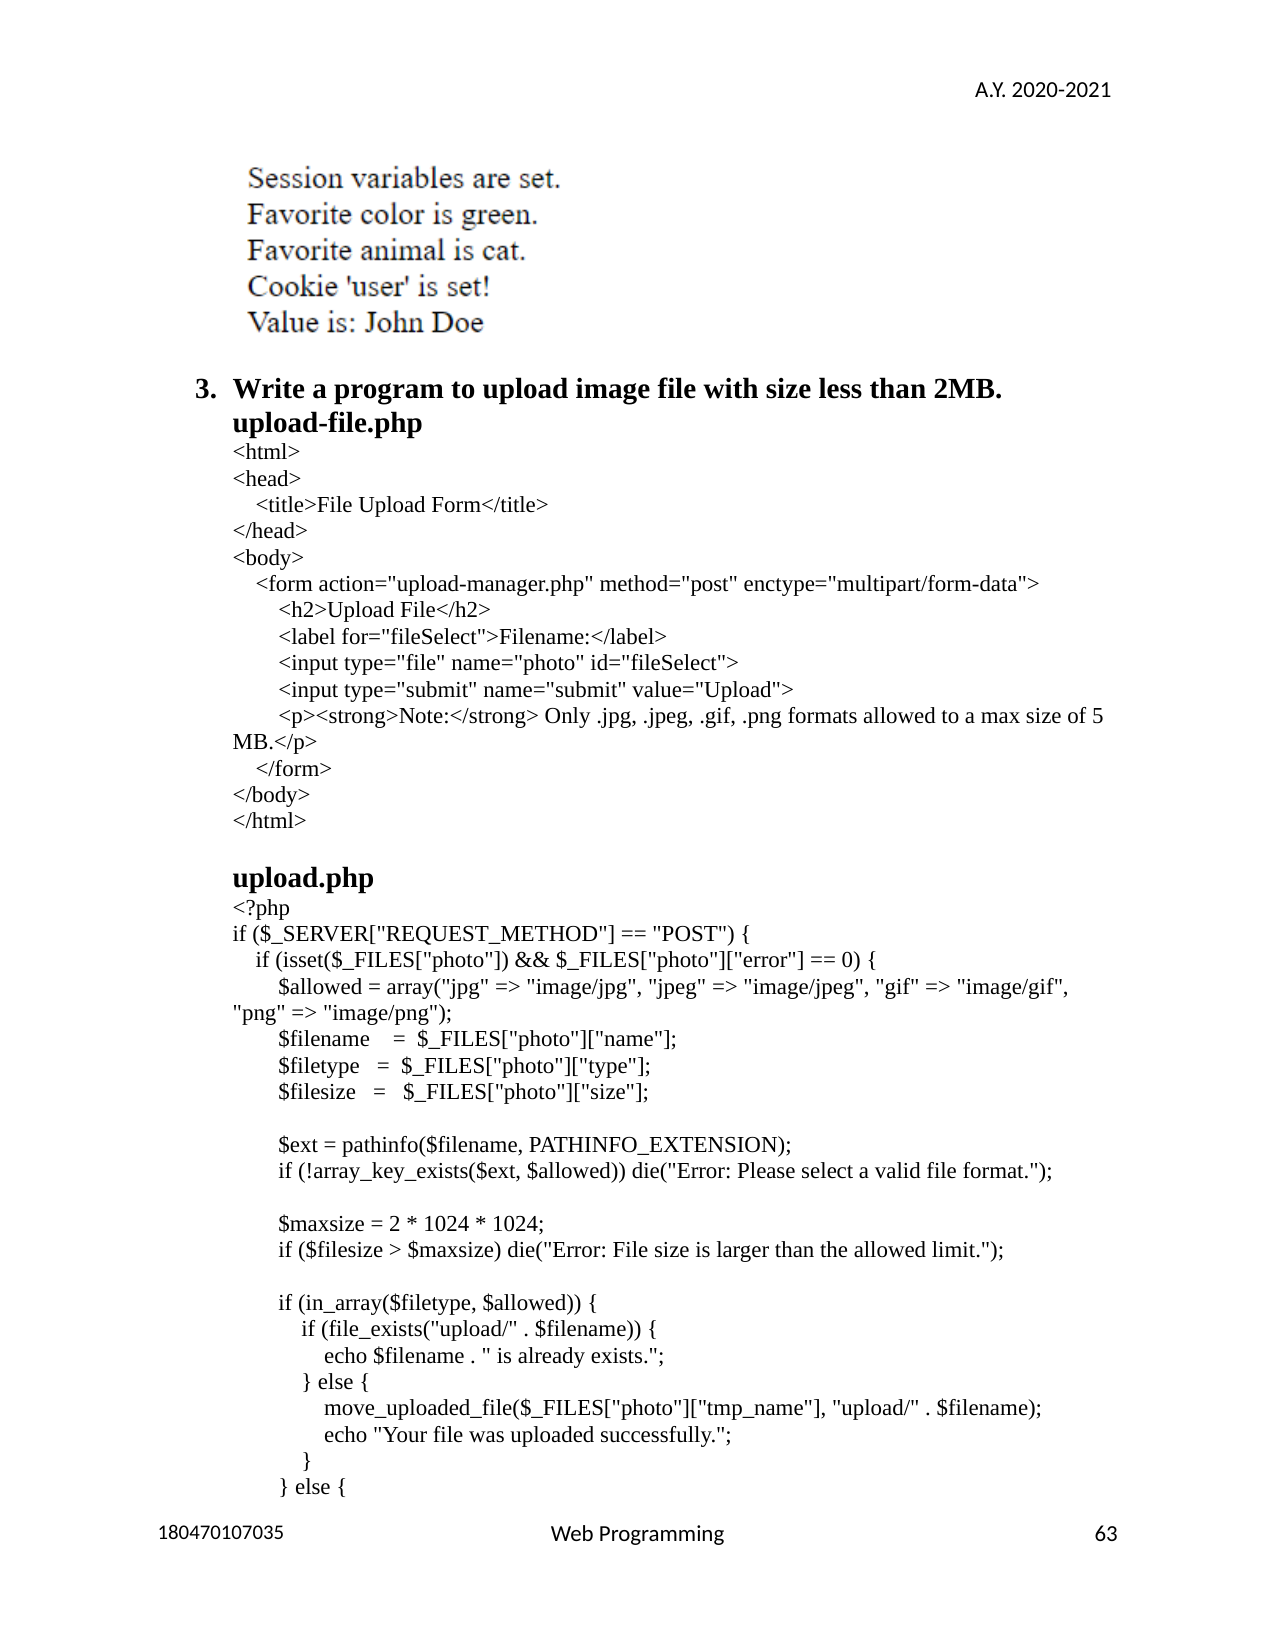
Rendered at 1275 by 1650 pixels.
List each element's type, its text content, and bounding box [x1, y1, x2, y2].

list } [232, 1447, 1117, 1473]
list echo "Your file was uploaded successfully."; [232, 1421, 1117, 1447]
list } else { [232, 1473, 1117, 1500]
list <h2>Upload File</h2> [232, 597, 1117, 623]
list <html> [232, 438, 1117, 465]
list upload.php [232, 860, 1117, 894]
list move_uploaded_file($_FILES["photo"]["tmp_name"], "upload/" . $filename); [232, 1394, 1117, 1421]
list $ext = pathinfo($filename, PATHINFO_EXTENSION); [232, 1131, 1117, 1157]
list if ($filesize > $maxsize) die("Error: File size is larger than the allowed limit."); [232, 1236, 1117, 1263]
list </html> [232, 807, 1117, 834]
list </body> [232, 781, 1117, 807]
list <form action="upload-manager.php" method="post" enctype="multipart/form-data"> [232, 570, 1117, 597]
list $filename = $_FILES["photo"]["name"]; [232, 1025, 1117, 1052]
list } else { [232, 1368, 1117, 1394]
list $filesize = $_FILES["photo"]["size"]; [232, 1078, 1117, 1104]
list $allowed = array("jpg" => "image/jpg", "jpeg" => "image/jpeg", "gif" => "image/gif", "png" => "image/png"); [232, 973, 1117, 1025]
list if (file_exists("upload/" . $filename)) { [232, 1315, 1117, 1342]
list <input type="submit" name="submit" value="Upload"> [232, 676, 1117, 702]
list <body> [232, 544, 1117, 570]
list upload-file.php [232, 405, 1117, 438]
list echo $filename . " is already exists."; [232, 1342, 1117, 1368]
list $filetype = $_FILES["photo"]["type"]; [232, 1052, 1117, 1078]
list <p><strong>Note:</strong> Only .jpg, .jpeg, .gif, .png formats allowed to a max size of 5 MB.</p> [232, 702, 1117, 755]
picture [232, 150, 570, 345]
list <?php [232, 894, 1117, 920]
list if (!array_key_exists($ext, $allowed)) die("Error: Please select a valid file format."); [232, 1157, 1117, 1183]
list if (isset($_FILES["photo"]) && $_FILES["photo"]["error"] == 0) { [232, 946, 1117, 973]
list <head> [232, 465, 1117, 491]
list <input type="file" name="photo" id="fileSelect"> [232, 649, 1117, 676]
list $maxsize = 2 * 1024 * 1024; [232, 1210, 1117, 1236]
list if ($_SERVER["REQUEST_METHOD"] == "POST") { [232, 920, 1117, 946]
list </form> [232, 755, 1117, 781]
list </head> [232, 517, 1117, 544]
list <title>File Upload Form</title> [232, 491, 1117, 517]
list Write a program to upload image file with size less than 2MB. [195, 371, 1117, 405]
list if (in_array($filetype, $allowed)) { [232, 1289, 1117, 1315]
list <label for="fileSelect">Filename:</label> [232, 623, 1117, 649]
